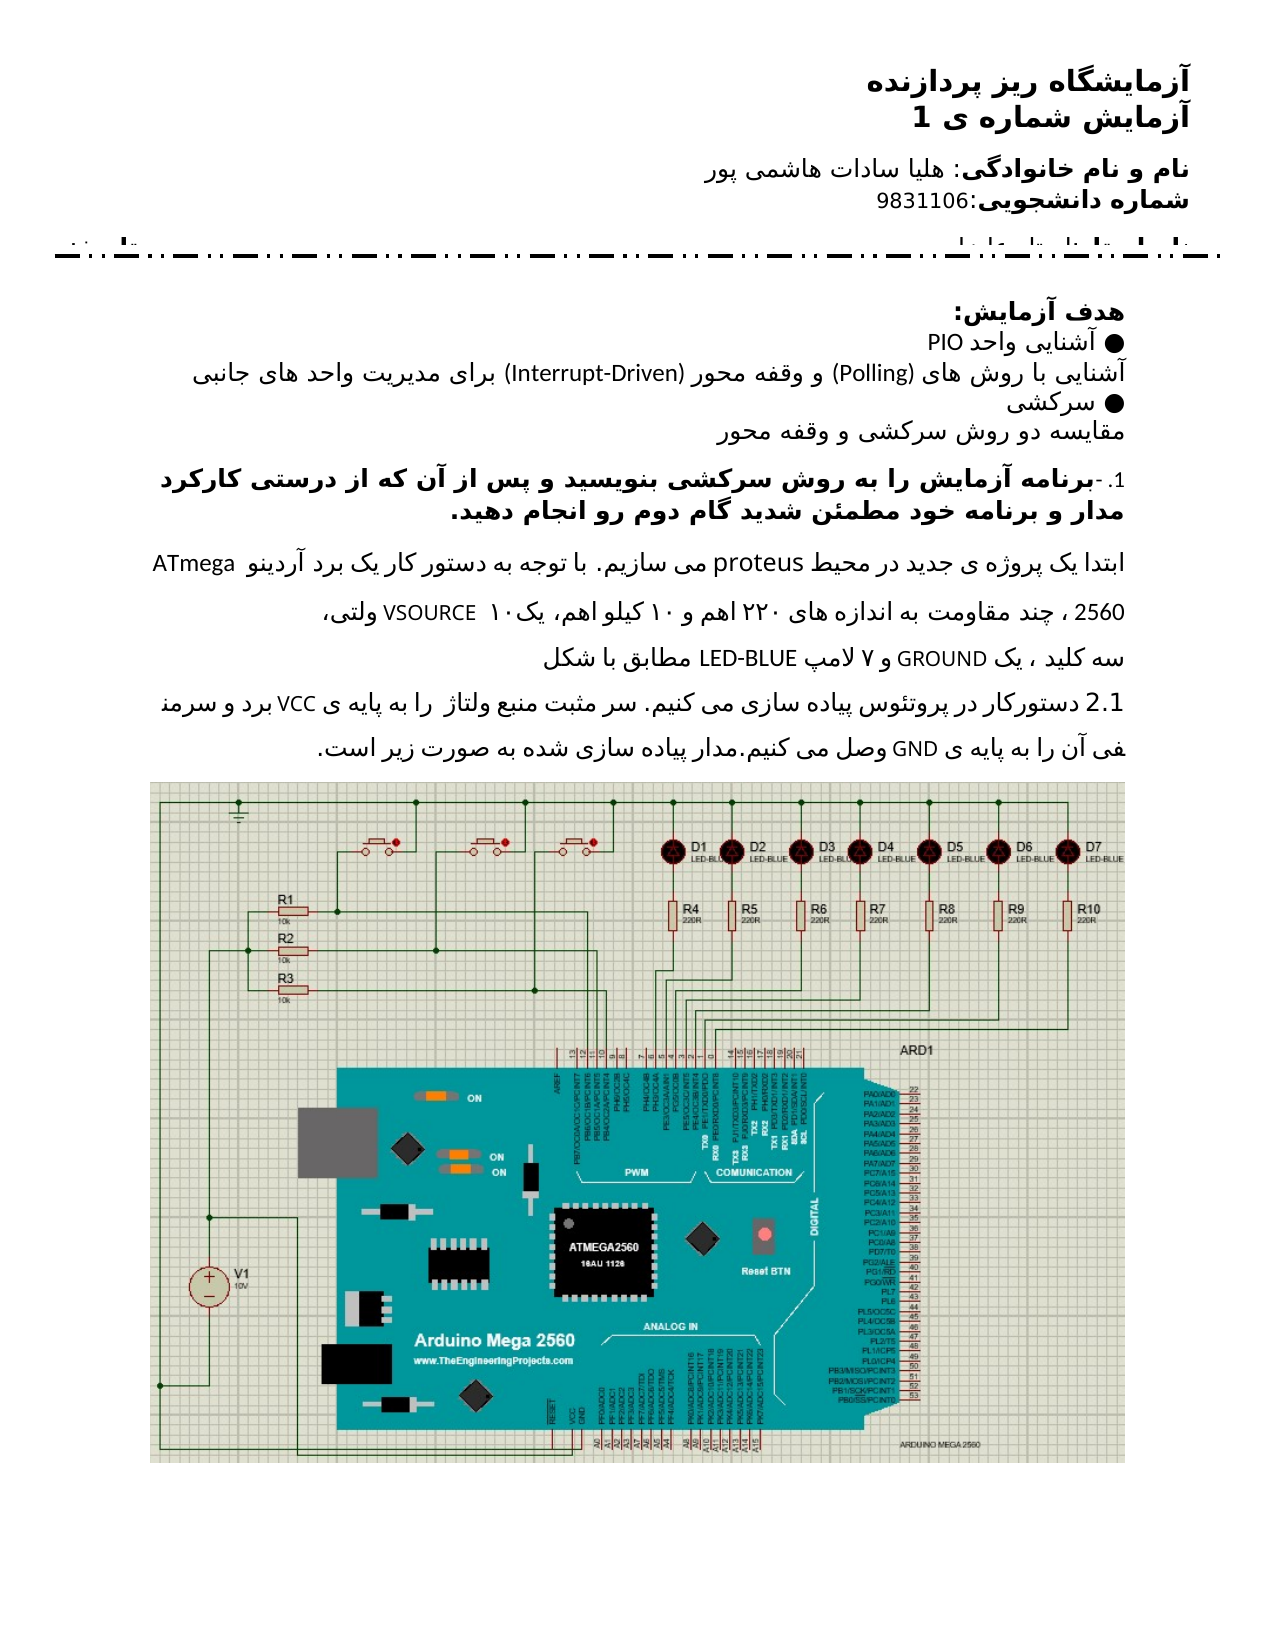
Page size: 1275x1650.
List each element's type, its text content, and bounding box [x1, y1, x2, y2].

text برای مدیریت واحد های جانبی (Interrupt-Driven) و وقفه محور (Polling) آشنایی با روش های سرکشی ● [150, 357, 1125, 417]
text هدف آزمایش: [150, 297, 1125, 326]
text مقایسه دو روش سرکشی و وقفه محور [150, 417, 1125, 446]
text PIO آشنایی واحد ● [150, 326, 1125, 357]
text ابتدا یک پروژه ی جدید در محیط proteus می سازیم. با توجه به دستور کار یک برد آردینو ATmega 2560 ، چند مقاومت به اندازه های ۲۲۰ اهم و ۱۰ کیلو اهم، یکVSOURCE ۱۰ ولتی، سه کلید ، یک GROUND و ۷ لامپ LED-BLUE مطابق با شکل2.1 دستورکار در پروتئوس پیاده سازی می کنیم. سر مثبت منبع ولتاژ را به پایه ی VCC برد و سرمنفی آن را به پایه ی GND وصل می کنیم.مدار پیاده سازی شده به صورت زیر است. [150, 544, 1125, 763]
text 1. -برنامه آزمایش را به روش سرکشی بنویسید و پس از آن که از درستی کارکرد مدار و برنامه خود مطمئن شدید گام دوم رو انجام دهید. [150, 465, 1125, 525]
picture [150, 782, 1125, 1463]
